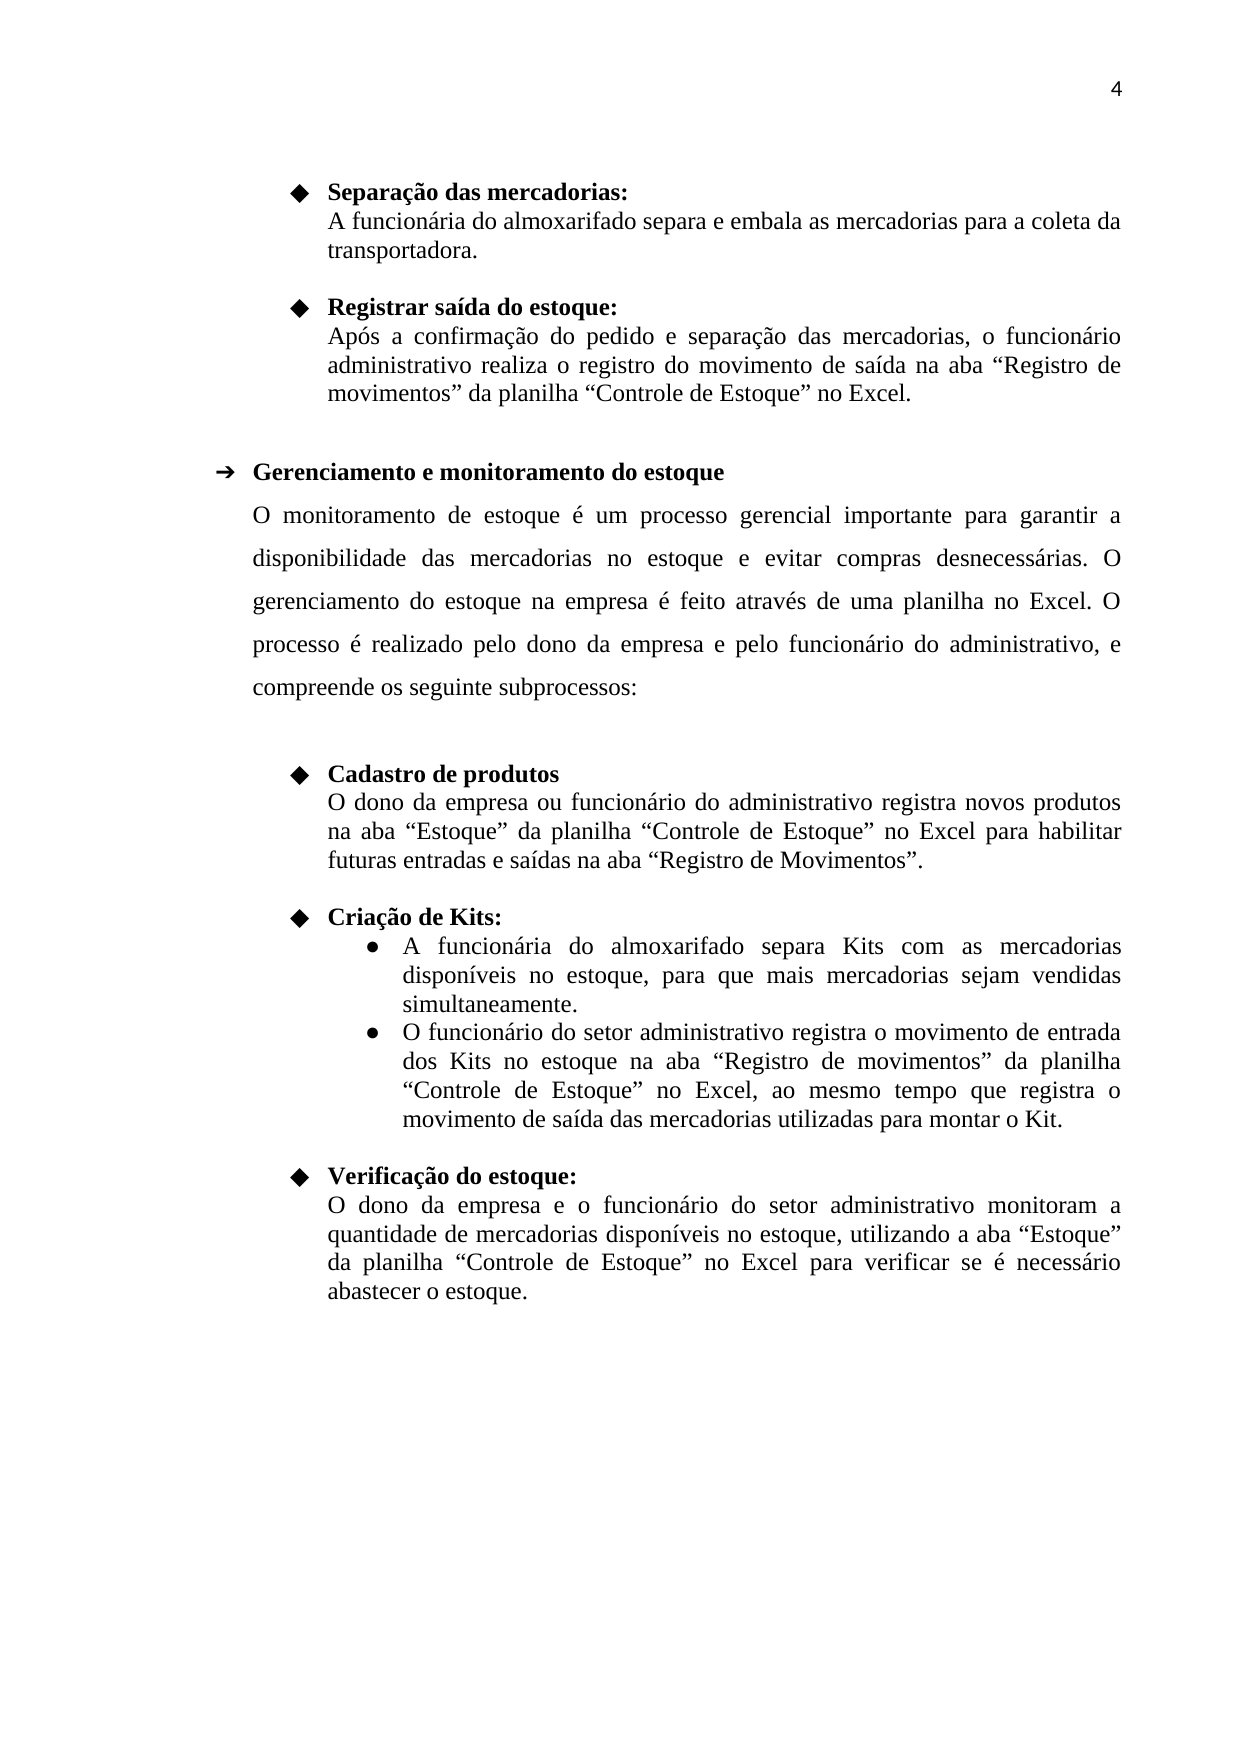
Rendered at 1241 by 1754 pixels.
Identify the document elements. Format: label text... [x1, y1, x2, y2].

list Gerenciamento e monitoramento do estoque [215, 457, 1122, 486]
list Registrar saída do estoque: [290, 292, 1122, 321]
list Separação das mercadorias: [290, 177, 1122, 206]
text O dono da empresa e o funcionário do setor administrativo monitoram a quantidade de mercadorias disponíveis no estoque, utilizando a aba “Estoque” da planilha “Controle de Estoque” no Excel para verificar se é necessário abastecer o estoque. [327, 1190, 1122, 1305]
list Cadastro de produtos [290, 759, 1122, 787]
list A funcionária do almoxarifado separa Kits com as mercadorias disponíveis no estoque, para que mais mercadorias sejam vendidas simultaneamente. [365, 931, 1122, 1017]
text Após a confirmação do pedido e separação das mercadorias, o funcionário administrativo realiza o registro do movimento de saída na aba “Registro de movimentos” da planilha “Controle de Estoque” no Excel. [327, 321, 1122, 407]
list Verificação do estoque: [290, 1161, 1122, 1190]
list Criação de Kits: [290, 902, 1122, 931]
text A funcionária do almoxarifado separa e embala as mercadorias para a coleta da transportadora. [327, 206, 1122, 263]
list O funcionário do setor administrativo registra o movimento de entrada dos Kits no estoque na aba “Registro de movimentos” da planilha “Controle de Estoque” no Excel, ao mesmo tempo que registra o movimento de saída das mercadorias utilizadas para montar o Kit. [365, 1017, 1122, 1132]
text O dono da empresa ou funcionário do administrativo registra novos produtos na aba “Estoque” da planilha “Controle de Estoque” no Excel para habilitar futuras entradas e saídas na aba “Registro de Movimentos”. [327, 787, 1122, 874]
text O monitoramento de estoque é um processo gerencial importante para garantir a disponibilidade das mercadorias no estoque e evitar compras desnecessárias. O gerenciamento do estoque na empresa é feito através de uma planilha no Excel. O processo é realizado pelo dono da empresa e pelo funcionário do administrativo, e compreende os seguinte subprocessos: [252, 500, 1122, 701]
